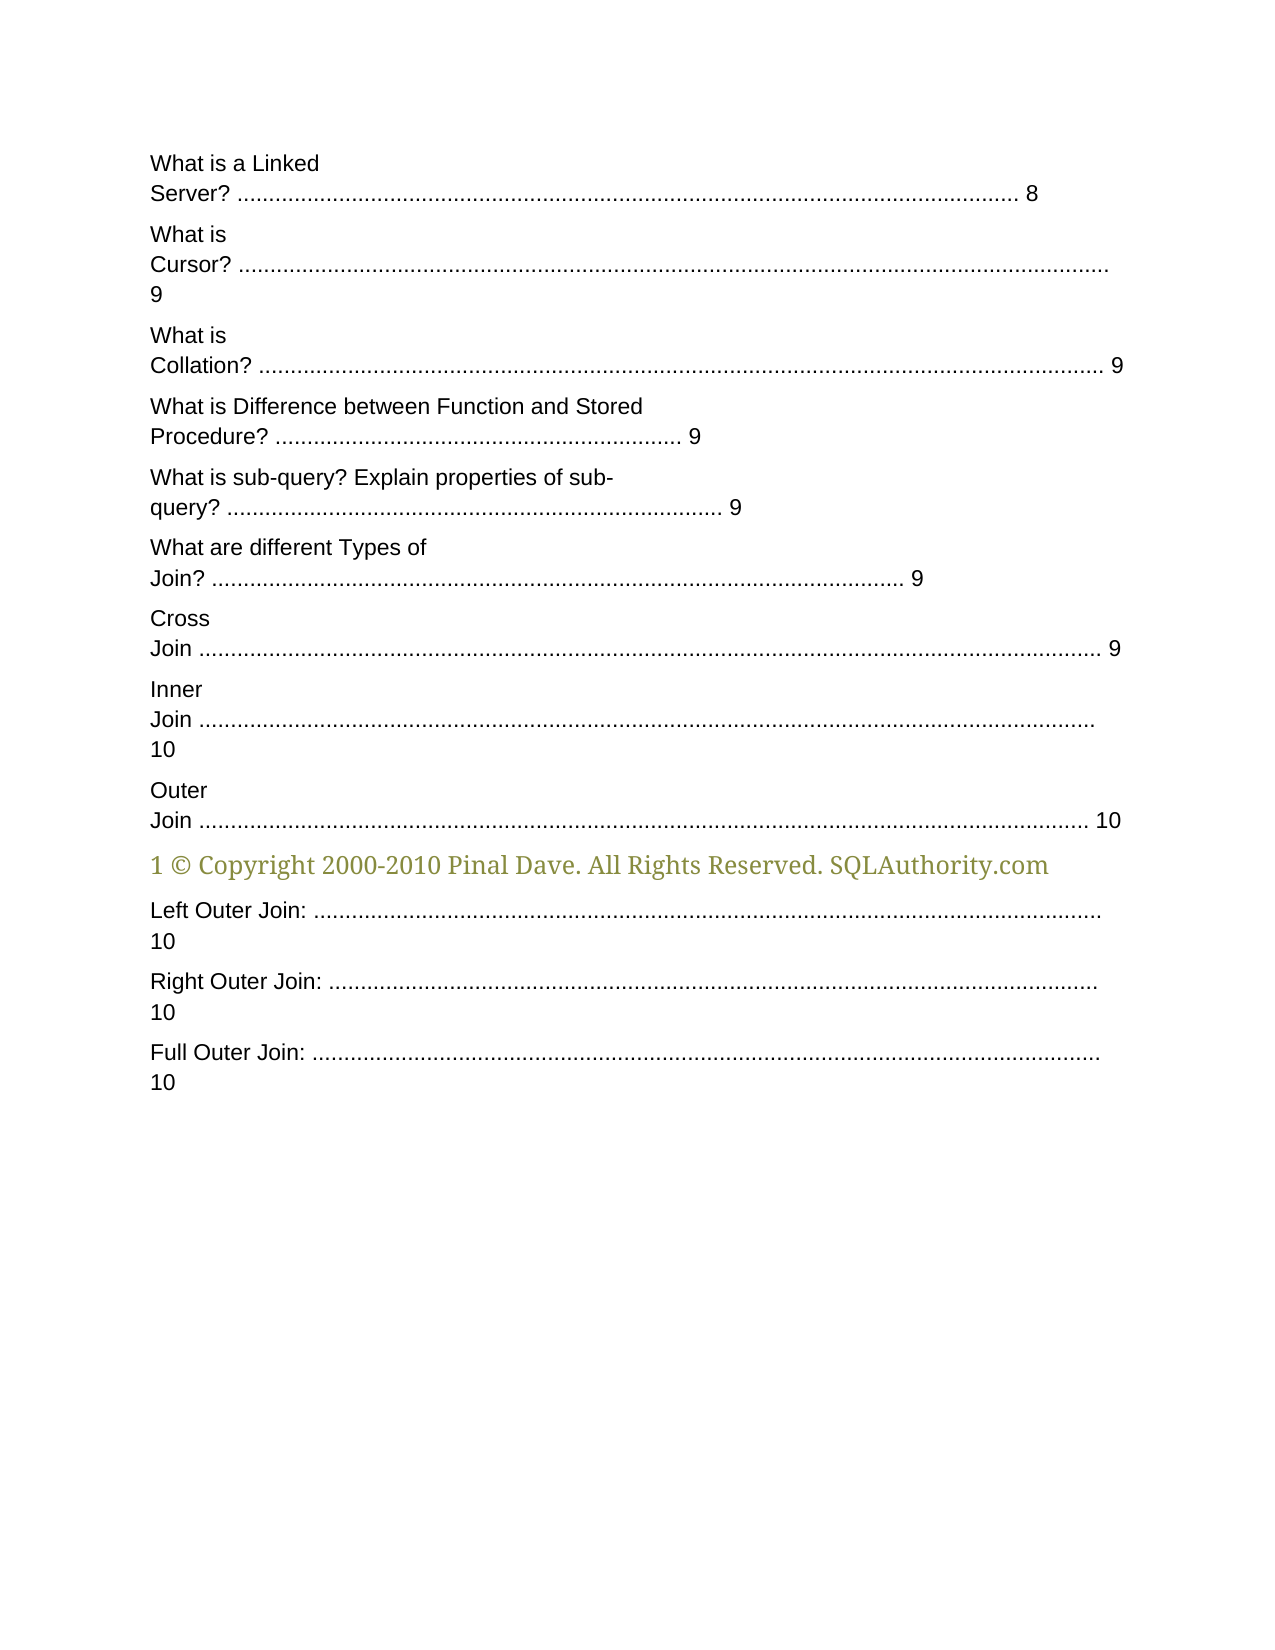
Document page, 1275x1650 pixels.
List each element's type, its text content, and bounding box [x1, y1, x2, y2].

text What are different Types of Join? ............................................................................................................. 9 [150, 534, 1125, 591]
text Outer Join ............................................................................................................................................ 10 [150, 777, 1125, 834]
text Inner Join ............................................................................................................................................. 10 [150, 676, 1125, 763]
text What is Difference between Function and Stored Procedure? ................................................................ 9 [150, 393, 1125, 449]
text What is a Linked Server? ........................................................................................................................... 8 [150, 150, 1125, 207]
text Cross Join .............................................................................................................................................. 9 [150, 605, 1125, 662]
text Right Outer Join: ......................................................................................................................... 10 [150, 968, 1125, 1025]
text What is sub-query? Explain properties of sub-query? .............................................................................. 9 [150, 463, 1125, 520]
text Full Outer Join: ............................................................................................................................ 10 [150, 1039, 1125, 1096]
text What is Cursor? ......................................................................................................................................... 9 [150, 221, 1125, 308]
text Left Outer Join: ............................................................................................................................ 10 [150, 897, 1125, 954]
text What is Collation? ..................................................................................................................................... 9 [150, 322, 1125, 378]
text 1 © Copyright 2000-2010 Pinal Dave. All Rights Reserved. SQLAuthority.com [150, 848, 1125, 882]
